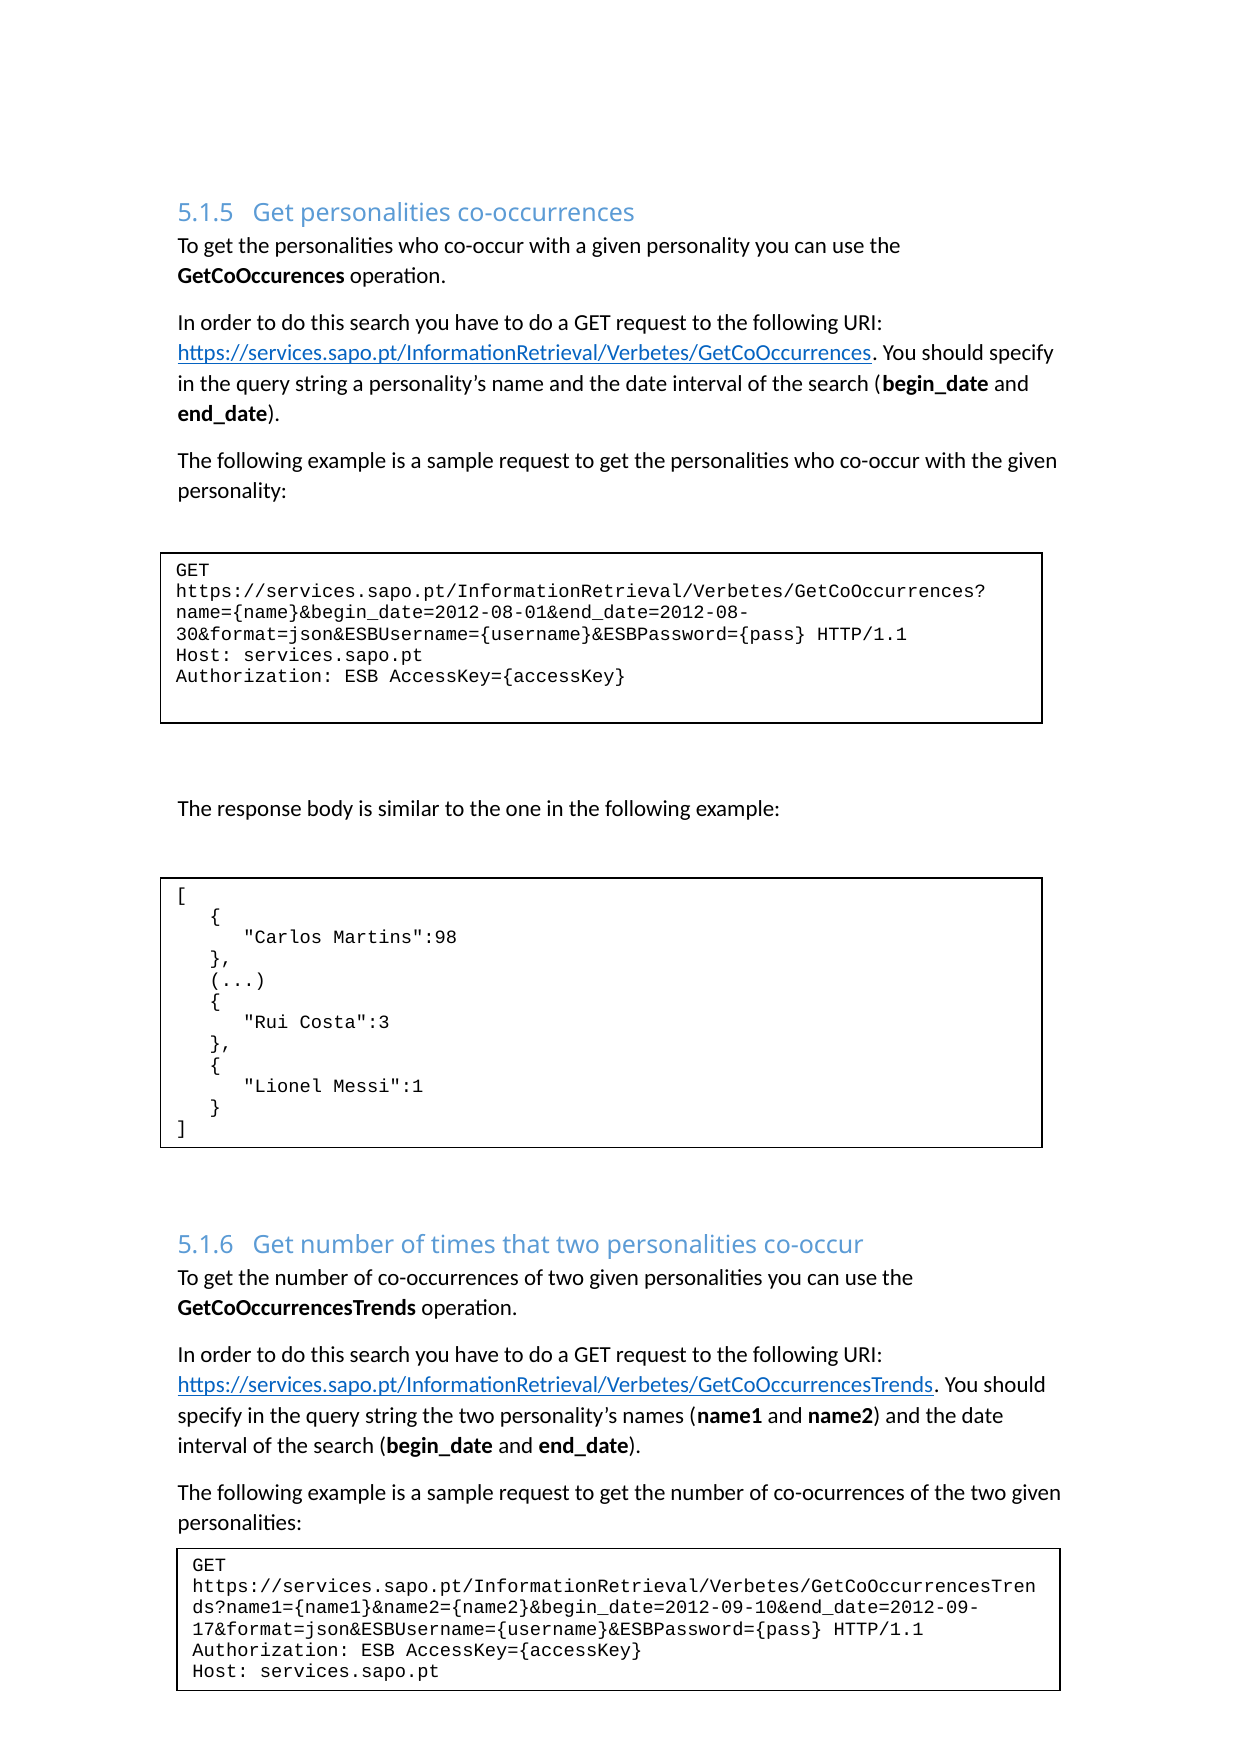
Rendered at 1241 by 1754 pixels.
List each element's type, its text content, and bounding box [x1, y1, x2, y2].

text The following example is a sample request to get the number of co-ocurrences of the two given personalities: [177, 1478, 1063, 1536]
subtitle Get number of times that two personalities co-occur [177, 1226, 1063, 1261]
text To get the personalities who co-occur with a given personality you can use the GetCoOccurences operation. [177, 231, 1063, 289]
subtitle Get personalities co-occurrences [177, 194, 1063, 228]
text The following example is a sample request to get the personalities who co-occur with the given personality: [177, 446, 1063, 504]
text To get the number of co-occurrences of two given personalities you can use the GetCoOccurrencesTrends operation. [177, 1263, 1063, 1321]
text In order to do this search you have to do a GET request to the following URI: https://services.sapo.pt/InformationRetrieval/Verbetes/GetCoOccurrencesTrends. You should specify in the query string the two personality’s names (name1 and name2) and the date interval of the search (begin_date and end_date). [177, 1340, 1063, 1459]
text The response body is similar to the one in the following example: [177, 794, 1063, 823]
text In order to do this search you have to do a GET request to the following URI: https://services.sapo.pt/InformationRetrieval/Verbetes/GetCoOccurrences. You should specify in the query string a personality’s name and the date interval of the search (begin_date and end_date). [177, 308, 1063, 427]
